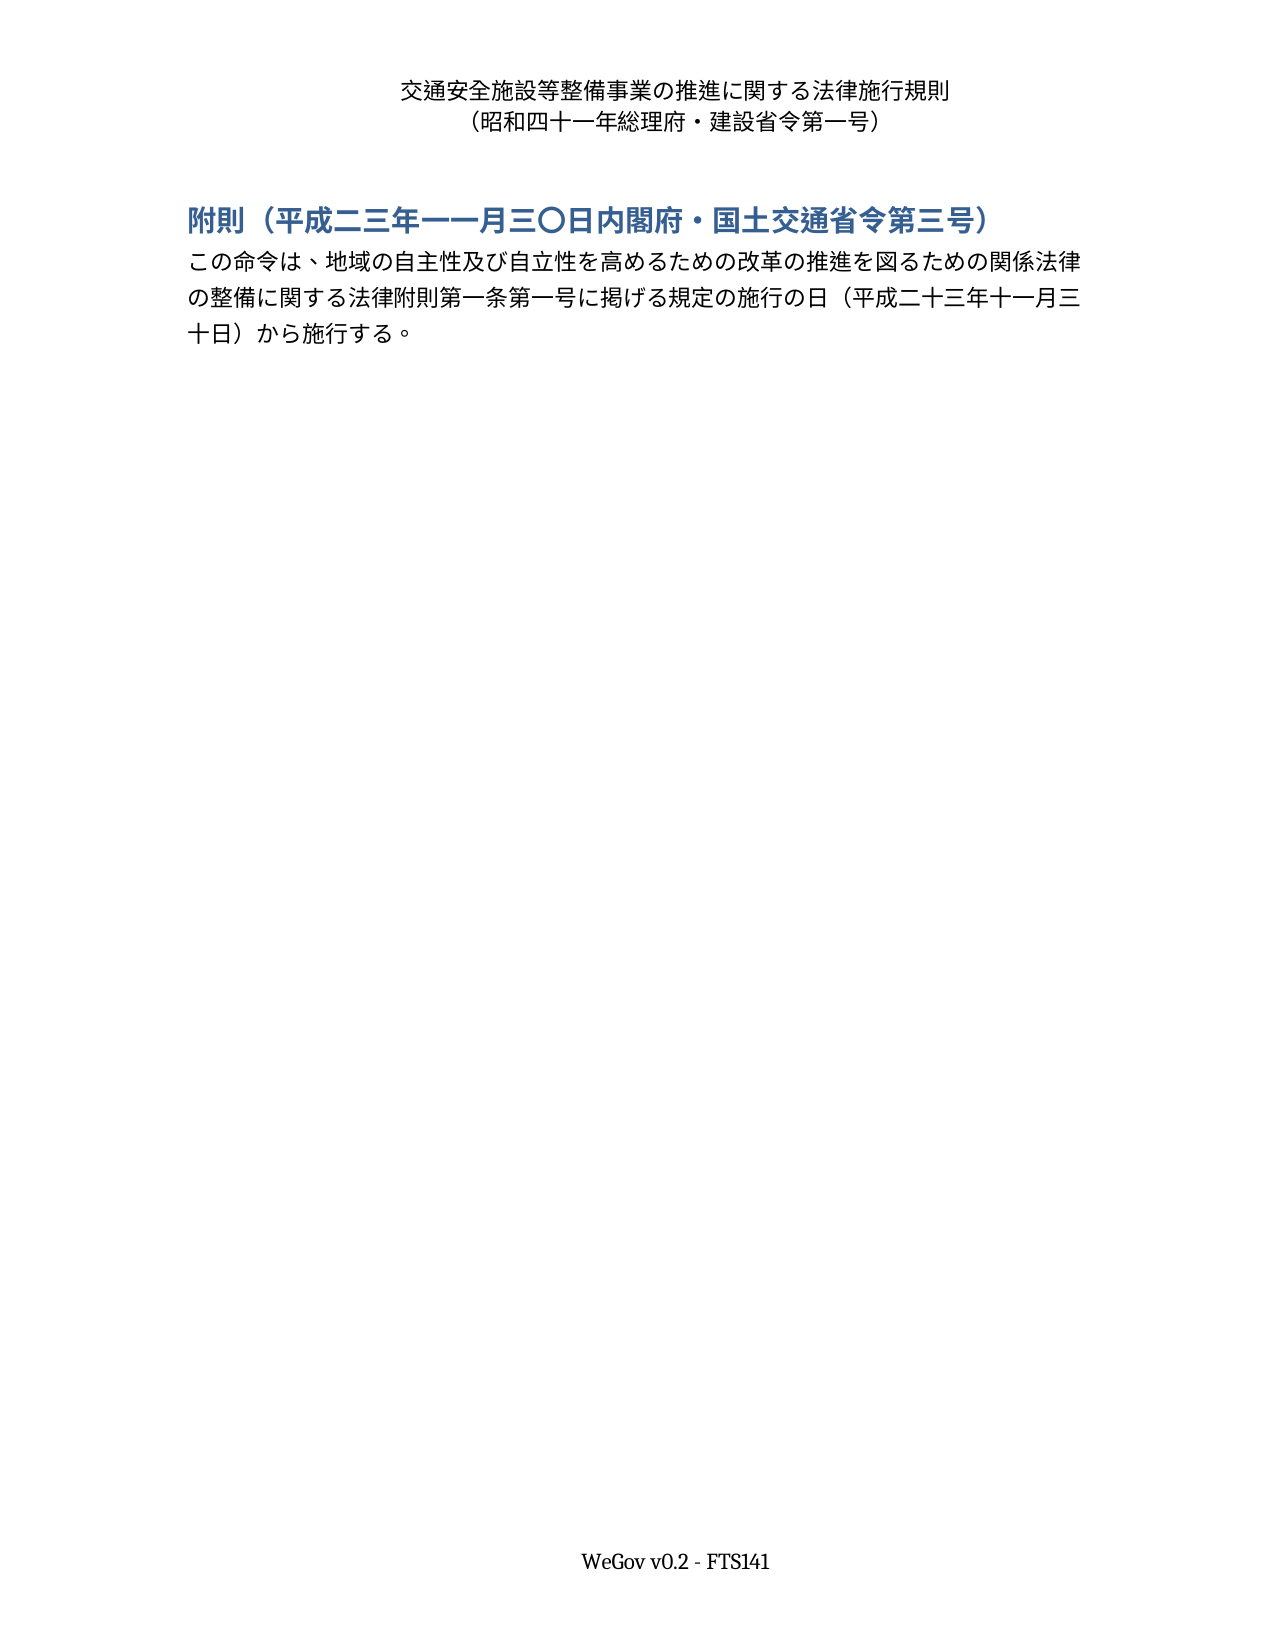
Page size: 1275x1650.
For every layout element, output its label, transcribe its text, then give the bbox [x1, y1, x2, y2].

subtitle 附則（平成二三年一一月三〇日内閣府・国土交通省令第三号） [187, 200, 1087, 240]
text この命令は、地域の自主性及び自立性を高めるための改革の推進を図るための関係法律の整備に関する法律附則第一条第一号に掲げる規定の施行の日（平成二十三年十一月三十日）から施行する。 [187, 246, 1087, 349]
